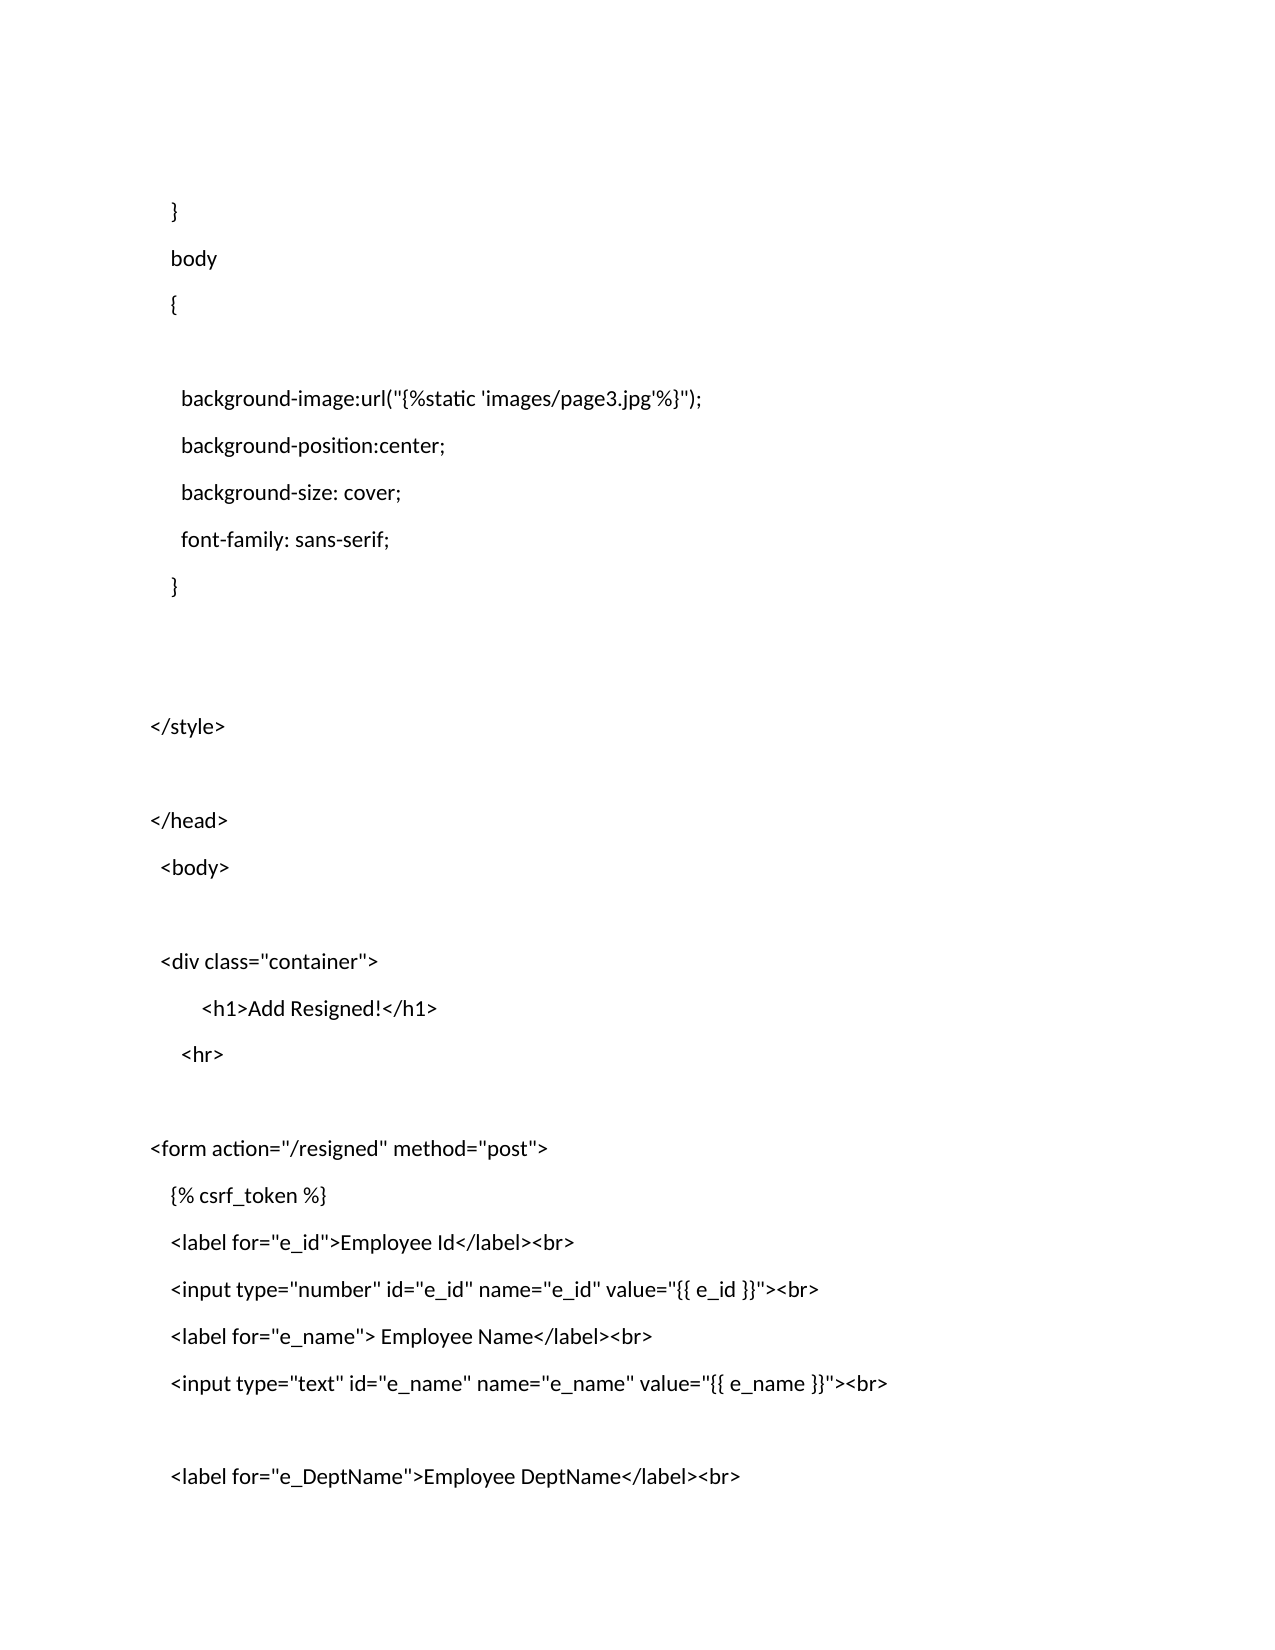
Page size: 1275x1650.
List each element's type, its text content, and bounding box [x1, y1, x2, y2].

text { [150, 291, 1125, 319]
text <hr> [150, 1041, 1125, 1069]
text {% csrf_token %} [150, 1181, 1125, 1209]
text background-size: cover; [150, 478, 1125, 506]
text } [150, 197, 1125, 225]
text </style> [150, 712, 1125, 741]
text <input type="number" id="e_id" name="e_id" value="{{ e_id }}"><br> [150, 1275, 1125, 1303]
text <label for="e_name"> Employee Name</label><br> [150, 1322, 1125, 1350]
text </head> [150, 806, 1125, 834]
text <label for="e_DeptName">Employee DeptName</label><br> [150, 1462, 1125, 1491]
text <label for="e_id">Employee Id</label><br> [150, 1228, 1125, 1256]
text <h1>Add Resigned!</h1> [150, 994, 1125, 1022]
text } [150, 572, 1125, 600]
text font-family: sans-serif; [150, 525, 1125, 553]
text <form action="/resigned" method="post"> [150, 1134, 1125, 1162]
text <body> [150, 853, 1125, 881]
text <input type="text" id="e_name" name="e_name" value="{{ e_name }}"><br> [150, 1369, 1125, 1397]
text background-position:center; [150, 431, 1125, 459]
text <div class="container"> [150, 947, 1125, 975]
text background-image:url("{%static 'images/page3.jpg'%}"); [150, 384, 1125, 412]
text body [150, 244, 1125, 272]
